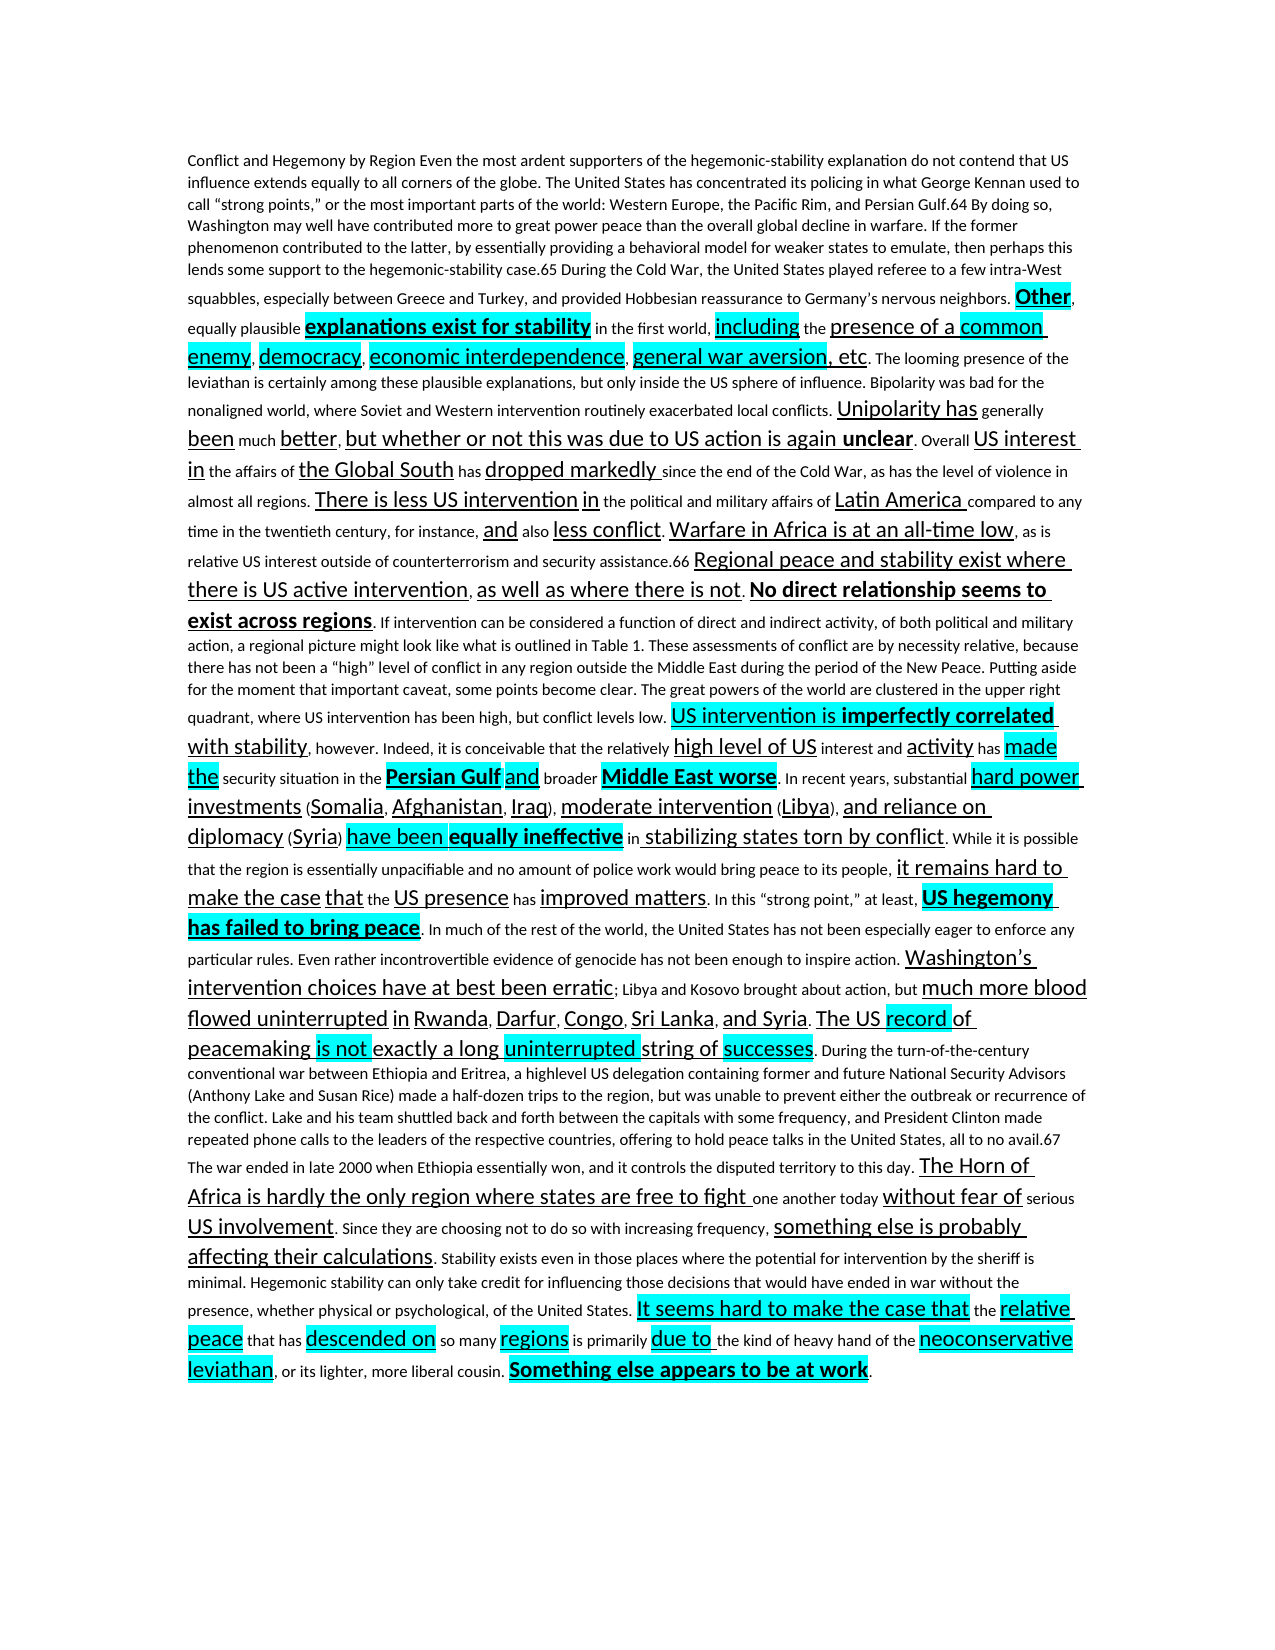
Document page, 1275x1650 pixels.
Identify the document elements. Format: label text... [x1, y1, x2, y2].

text Conflict and Hegemony by Region Even the most ardent supporters of the hegemonic-stability explanation do not contend that US influence extends equally to all corners of the globe. The United States has concentrated its policing in what George Kennan used to call “strong points,” or the most important parts of the world: Western Europe, the Pacific Rim, and Persian Gulf.64 By doing so, Washington may well have contributed more to great power peace than the overall global decline in warfare. If the former phenomenon contributed to the latter, by essentially providing a behavioral model for weaker states to emulate, then perhaps this lends some support to the hegemonic-stability case.65 During the Cold War, the United States played referee to a few intra-West squabbles, especially between Greece and Turkey, and provided Hobbesian reassurance to Germany’s nervous neighbors. Other, equally plausible explanations exist for stability in the first world, including the presence of a common enemy, democracy, economic interdependence, general war aversion, etc. The looming presence of the leviathan is certainly among these plausible explanations, but only inside the US sphere of influence. Bipolarity was bad for the nonaligned world, where Soviet and Western intervention routinely exacerbated local conflicts. Unipolarity has generally been much better, but whether or not this was due to US action is again unclear. Overall US interest in the affairs of the Global South has dropped markedly since the end of the Cold War, as has the level of violence in almost all regions. There is less US intervention in the political and military affairs of Latin America compared to any time in the twentieth century, for instance, and also less conflict. Warfare in Africa is at an all-time low, as is relative US interest outside of counterterrorism and security assistance.66 Regional peace and stability exist where there is US active intervention, as well as where there is not. No direct relationship seems to exist across regions. If intervention can be considered a function of direct and indirect activity, of both political and military action, a regional picture might look like what is outlined in Table 1. These assessments of conflict are by necessity relative, because there has not been a “high” level of conflict in any region outside the Middle East during the period of the New Peace. Putting aside for the moment that important caveat, some points become clear. The great powers of the world are clustered in the upper right quadrant, where US intervention has been high, but conflict levels low. US intervention is imperfectly correlated with stability, however. Indeed, it is conceivable that the relatively high level of US interest and activity has made the security situation in the Persian Gulf and broader Middle East worse. In recent years, substantial hard power investments (Somalia, Afghanistan, Iraq), moderate intervention (Libya), and reliance on diplomacy (Syria) have been equally ineffective in stabilizing states torn by conflict. While it is possible that the region is essentially unpacifiable and no amount of police work would bring peace to its people, it remains hard to make the case that the US presence has improved matters. In this “strong point,” at least, US hegemony has failed to bring peace. In much of the rest of the world, the United States has not been especially eager to enforce any particular rules. Even rather incontrovertible evidence of genocide has not been enough to inspire action. Washington’s intervention choices have at best been erratic; Libya and Kosovo brought about action, but much more blood flowed uninterrupted in Rwanda, Darfur, Congo, Sri Lanka, and Syria. The US record of peacemaking is not exactly a long uninterrupted string of successes. During the turn-of-the-century conventional war between Ethiopia and Eritrea, a highlevel US delegation containing former and future National Security Advisors (Anthony Lake and Susan Rice) made a half-dozen trips to the region, but was unable to prevent either the outbreak or recurrence of the conflict. Lake and his team shuttled back and forth between the capitals with some frequency, and President Clinton made repeated phone calls to the leaders of the respective countries, offering to hold peace talks in the United States, all to no avail.67 The war ended in late 2000 when Ethiopia essentially won, and it controls the disputed territory to this day. The Horn of Africa is hardly the only region where states are free to fight one another today without fear of serious US involvement. Since they are choosing not to do so with increasing frequency, something else is probably affecting their calculations. Stability exists even in those places where the potential for intervention by the sheriff is minimal. Hegemonic stability can only take credit for influencing those decisions that would have ended in war without the presence, whether physical or psychological, of the United States. It seems hard to make the case that the relative peace that has descended on so many regions is primarily due to the kind of heavy hand of the neoconservative leviathan, or its lighter, more liberal cousin. Something else appears to be at work. [187, 150, 1087, 1383]
